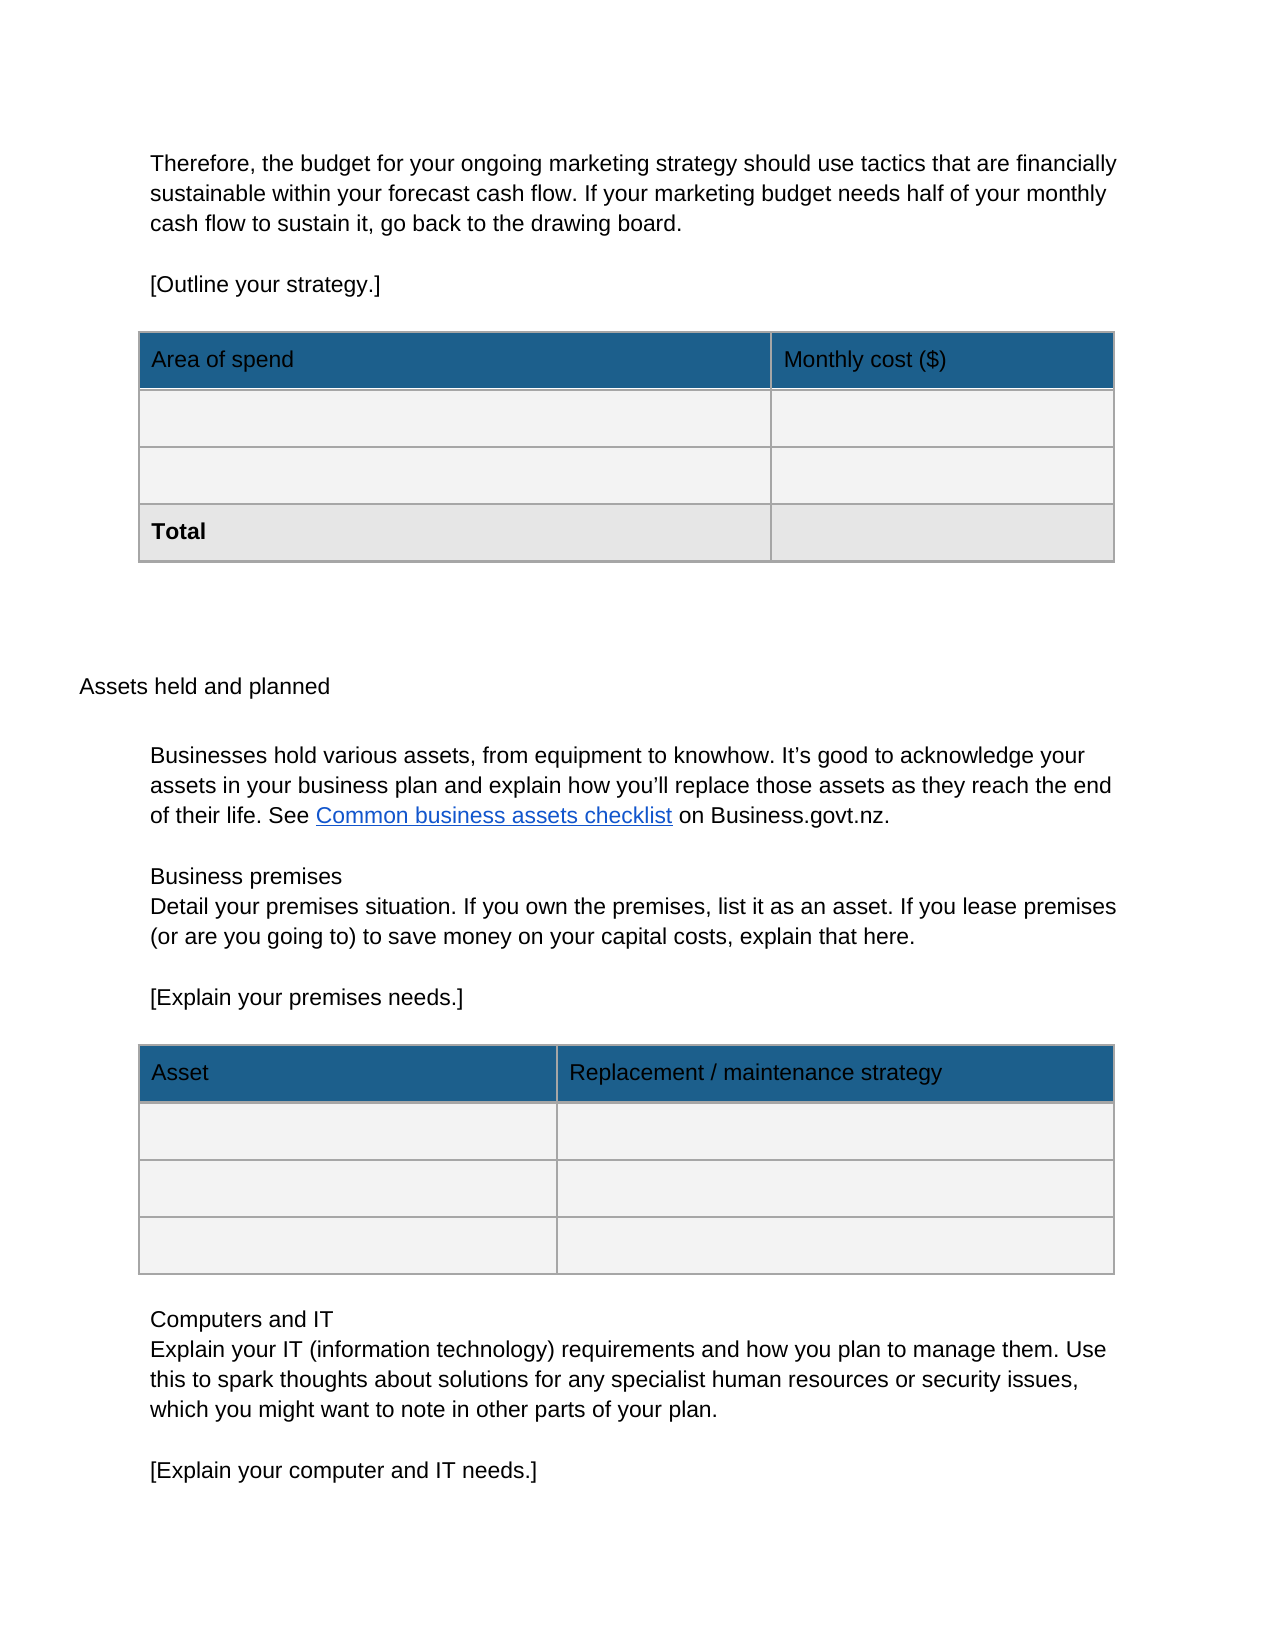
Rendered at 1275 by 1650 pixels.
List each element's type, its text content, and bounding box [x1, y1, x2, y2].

table_cell [140, 1218, 556, 1273]
table_cell [772, 505, 1113, 560]
table_cell [140, 1104, 556, 1159]
table_header Monthly cost ($) [772, 333, 1113, 388]
table_header Asset [140, 1046, 556, 1101]
text [Explain your computer and IT needs.] [150, 1457, 1125, 1483]
table_cell [140, 448, 770, 503]
table_cell [558, 1104, 1113, 1159]
text Therefore, the budget for your ongoing marketing strategy should use tactics that are financially sustainable within your forecast cash flow. If your marketing budget needs half of your monthly cash flow to sustain it, go back to the drawing board. [150, 150, 1125, 237]
text [Explain your premises needs.] [150, 984, 1125, 1010]
table_header Replacement / maintenance strategy [558, 1046, 1113, 1101]
table_cell Total [140, 505, 770, 560]
table_cell [140, 1161, 556, 1216]
table_cell [772, 448, 1113, 503]
text Computers and IT [150, 1306, 1125, 1332]
table_cell [558, 1218, 1113, 1273]
table_header Area of spend [140, 333, 770, 388]
table_cell [140, 391, 770, 446]
text Business premises [150, 863, 1125, 889]
text Explain your IT (information technology) requirements and how you plan to manage them. Use this to spark thoughts about solutions for any specialist human resources or security issues, which you might want to note in other parts of your plan. [150, 1336, 1125, 1422]
text Assets held and planned [79, 673, 1196, 699]
text Detail your premises situation. If you own the premises, list it as an asset. If you lease premises (or are you going to) to save money on your capital costs, explain that here. [150, 893, 1125, 949]
text [Outline your strategy.] [150, 271, 1125, 297]
table_cell [558, 1161, 1113, 1216]
text Businesses hold various assets, from equipment to knowhow. It’s good to acknowledge your assets in your business plan and explain how you’ll replace those assets as they reach the end of their life. See Common business assets checklist on Business.govt.nz. [150, 742, 1125, 829]
table_cell [772, 391, 1113, 446]
